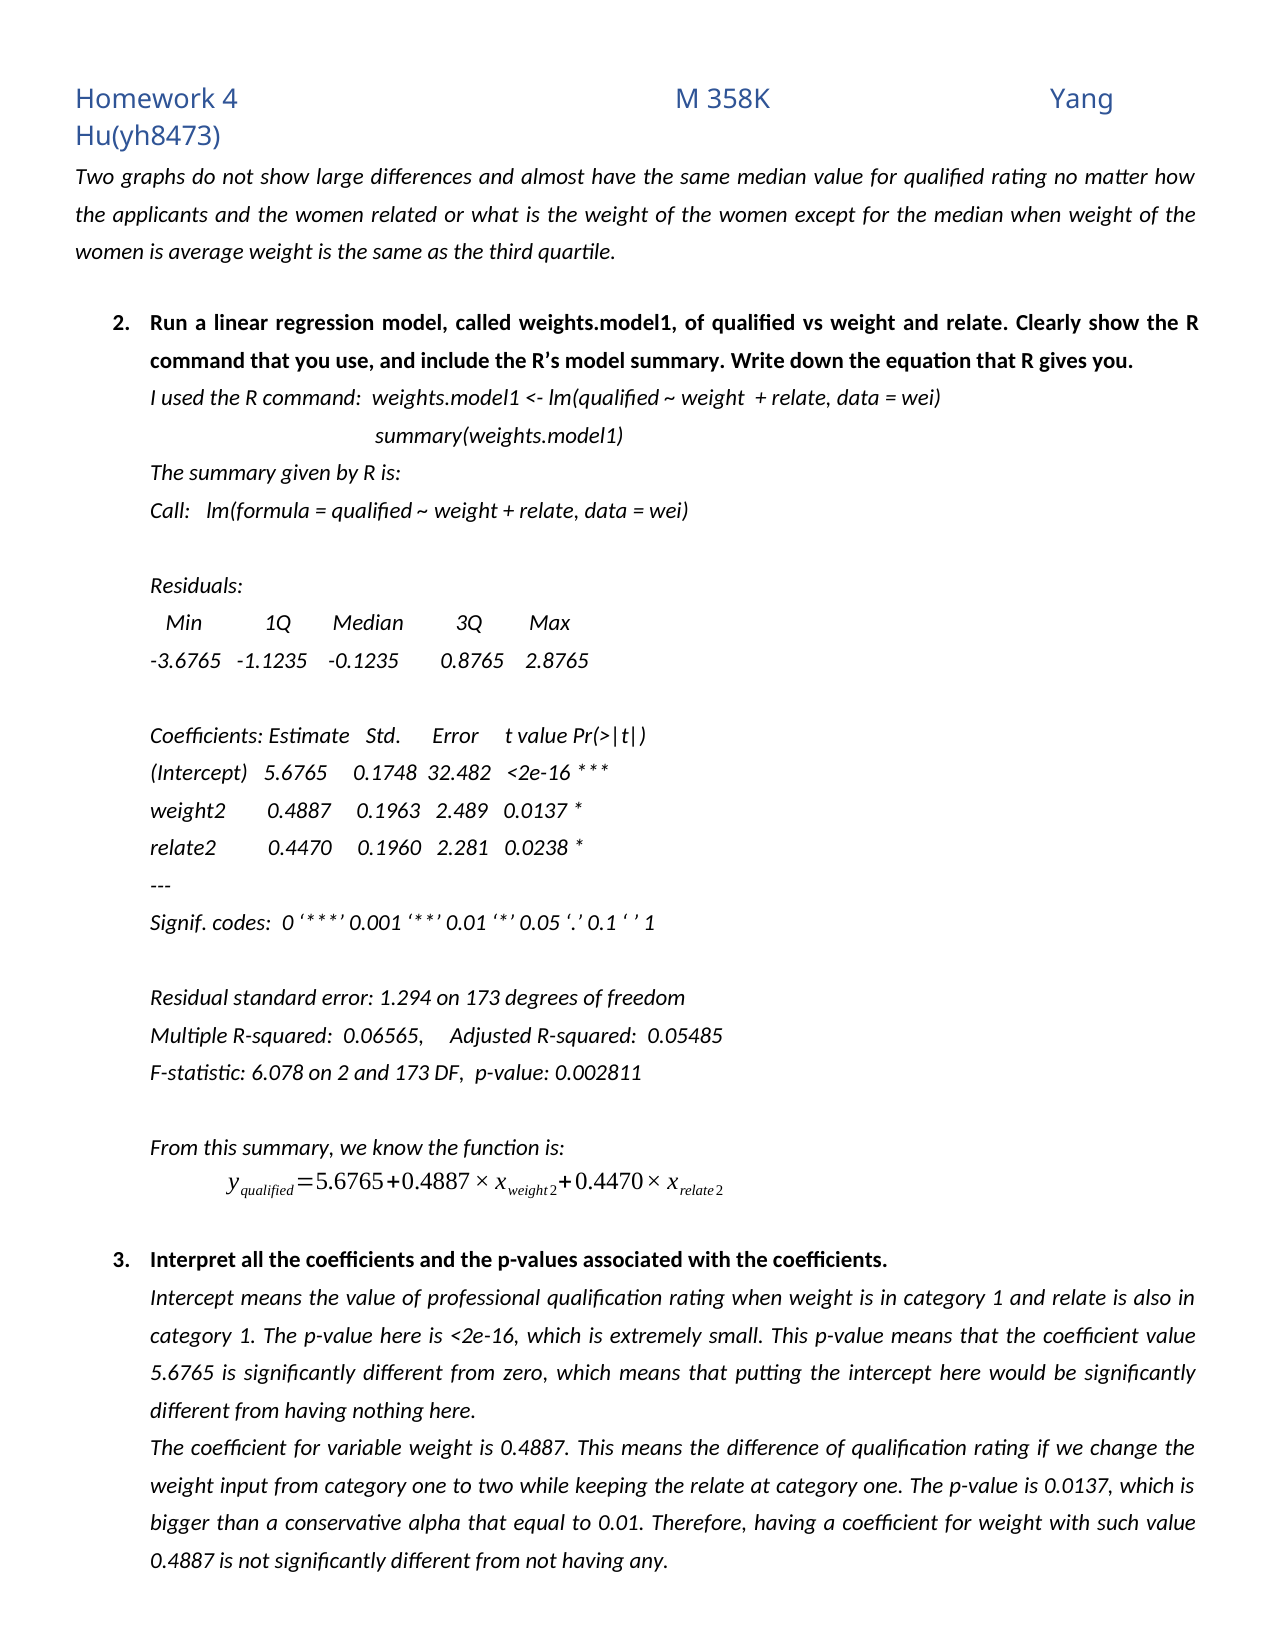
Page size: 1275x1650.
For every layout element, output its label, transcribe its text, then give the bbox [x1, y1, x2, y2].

list relate2 0.4470 0.1960 2.281 0.0238 * [150, 824, 1200, 861]
list Interpret all the coefficients and the p-values associated with the coefficients. [112, 1236, 1200, 1274]
list --- [150, 861, 1200, 899]
list weight2 0.4887 0.1963 2.489 0.0137 * [150, 786, 1200, 824]
list Multiple R-squared: 0.06565, Adjusted R-squared: 0.05485 [150, 1011, 1200, 1049]
list Call: lm(formula = qualified ~ weight + relate, data = wei) [150, 486, 1200, 524]
list (Intercept) 5.6765 0.1748 32.482 <2e-16 *** [150, 749, 1200, 786]
list Residuals: [150, 561, 1200, 599]
list I used the R command: weights.model1 <- lm(qualified ~ weight + relate, data = wei) [150, 374, 1200, 411]
list Signif. codes: 0 ‘***’ 0.001 ‘**’ 0.01 ‘*’ 0.05 ‘.’ 0.1 ‘ ’ 1 [150, 899, 1200, 936]
list summary(weights.model1) [150, 411, 1200, 449]
list Coefficients: Estimate Std. Error t value Pr(>|t|) [150, 711, 1200, 749]
list F-statistic: 6.078 on 2 and 173 DF, p-value: 0.002811 [150, 1049, 1200, 1086]
list The summary given by R is: [150, 449, 1200, 486]
list Residual standard error: 1.294 on 173 degrees of freedom [150, 974, 1200, 1011]
list -3.6765 -1.1235 -0.1235 0.8765 2.8765 [150, 636, 1200, 674]
list Min 1Q Median 3Q Max [150, 599, 1200, 636]
list Run a linear regression model, called weights.model1, of qualified vs weight and relate. Clearly show the R command that you use, and include the R’s model summary. Write down the equation that R gives you. [112, 299, 1200, 374]
text Two graphs do not show large differences and almost have the same median value for qualified rating no matter how the applicants and the women related or what is the weight of the women except for the median when weight of the women is average weight is the same as the third quartile. [75, 153, 1200, 265]
list From this summary, we know the function is: [150, 1124, 1200, 1161]
list Intercept means the value of professional qualification rating when weight is in category 1 and relate is also in category 1. The p-value here is <2e-16, which is extremely small. This p-value means that the coefficient value 5.6765 is significantly different from zero, which means that putting the intercept here would be significantly different from having nothing here. [150, 1274, 1200, 1424]
list The coefficient for variable weight is 0.4887. This means the difference of qualification rating if we change the weight input from category one to two while keeping the relate at category one. The p-value is 0.0137, which is bigger than a conservative alpha that equal to 0.01. Therefore, having a coefficient for weight with such value 0.4887 is not significantly different from not having any. [150, 1424, 1200, 1574]
